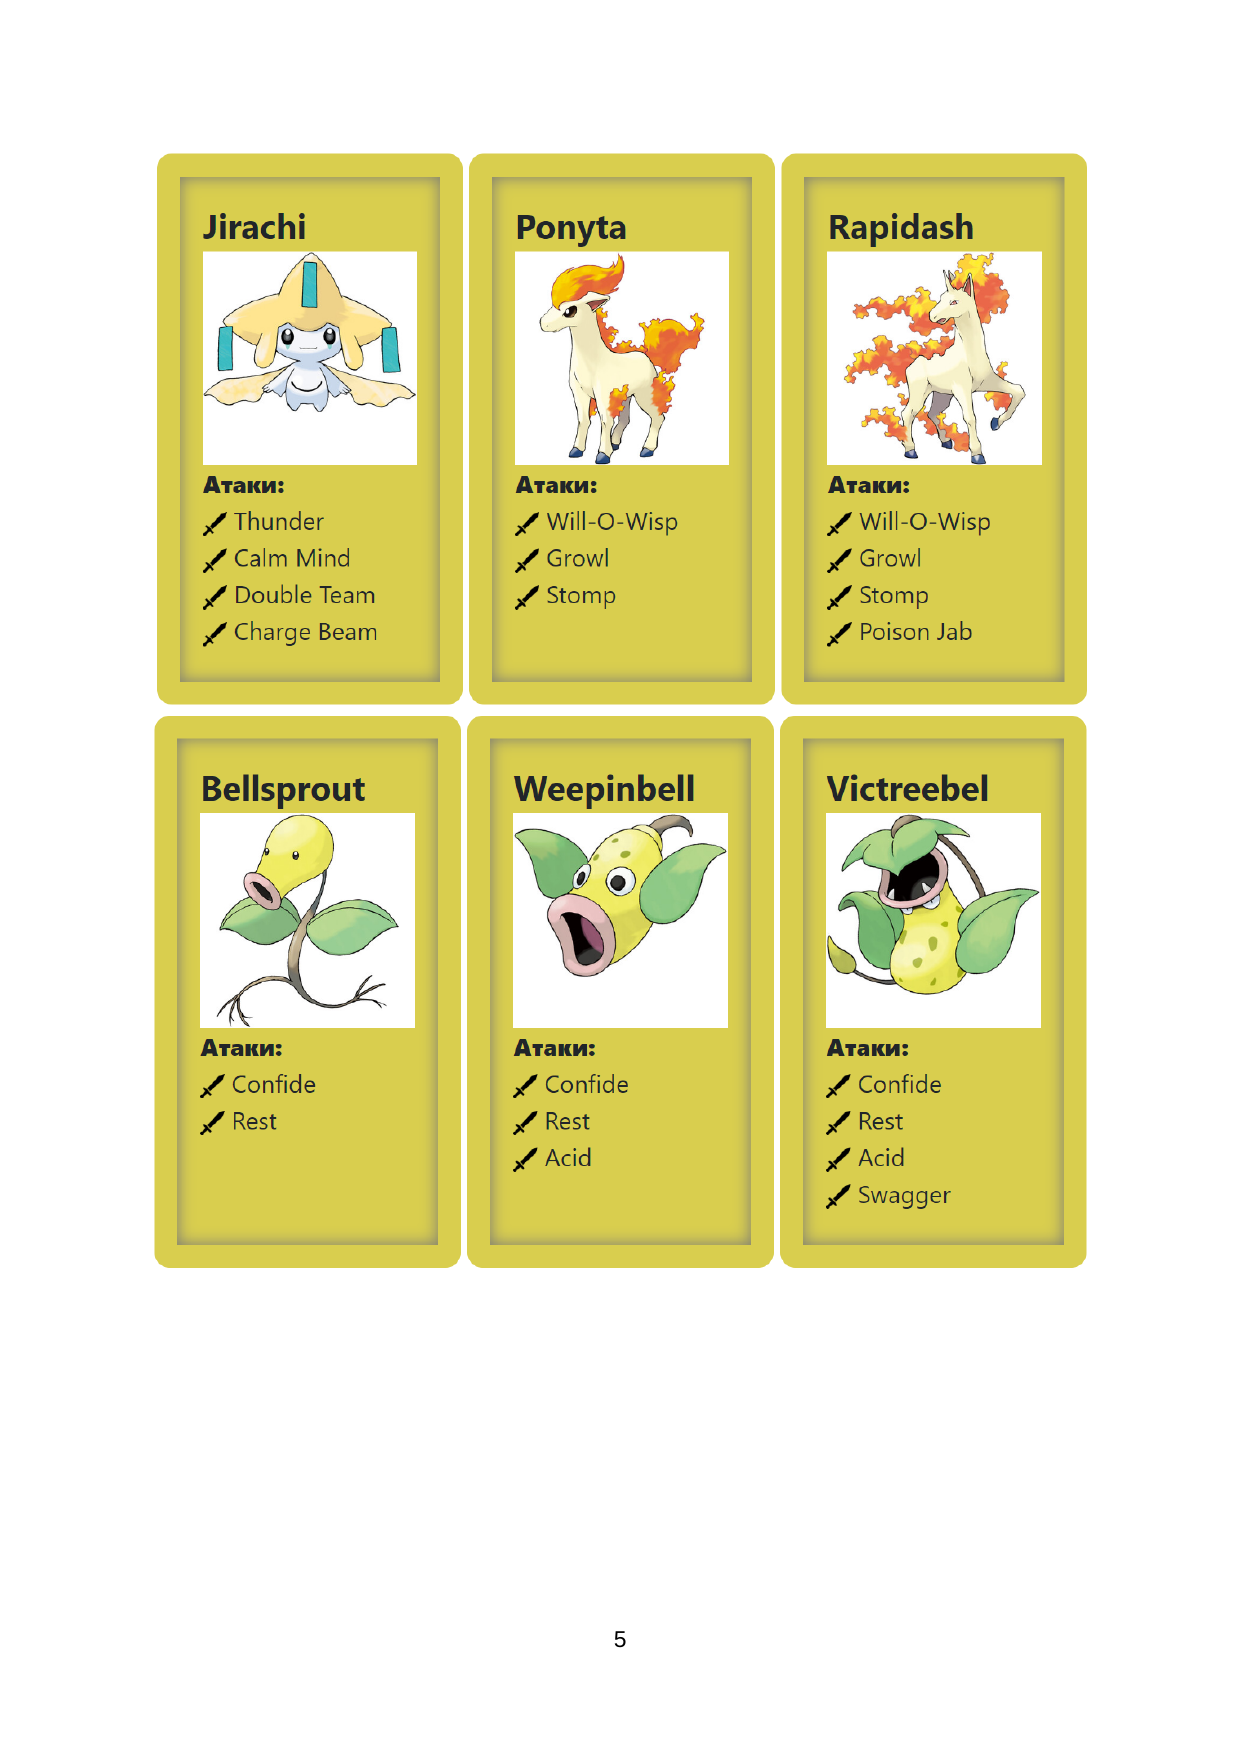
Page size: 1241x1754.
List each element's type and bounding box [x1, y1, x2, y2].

picture [150, 712, 1091, 1273]
picture [150, 150, 1091, 709]
